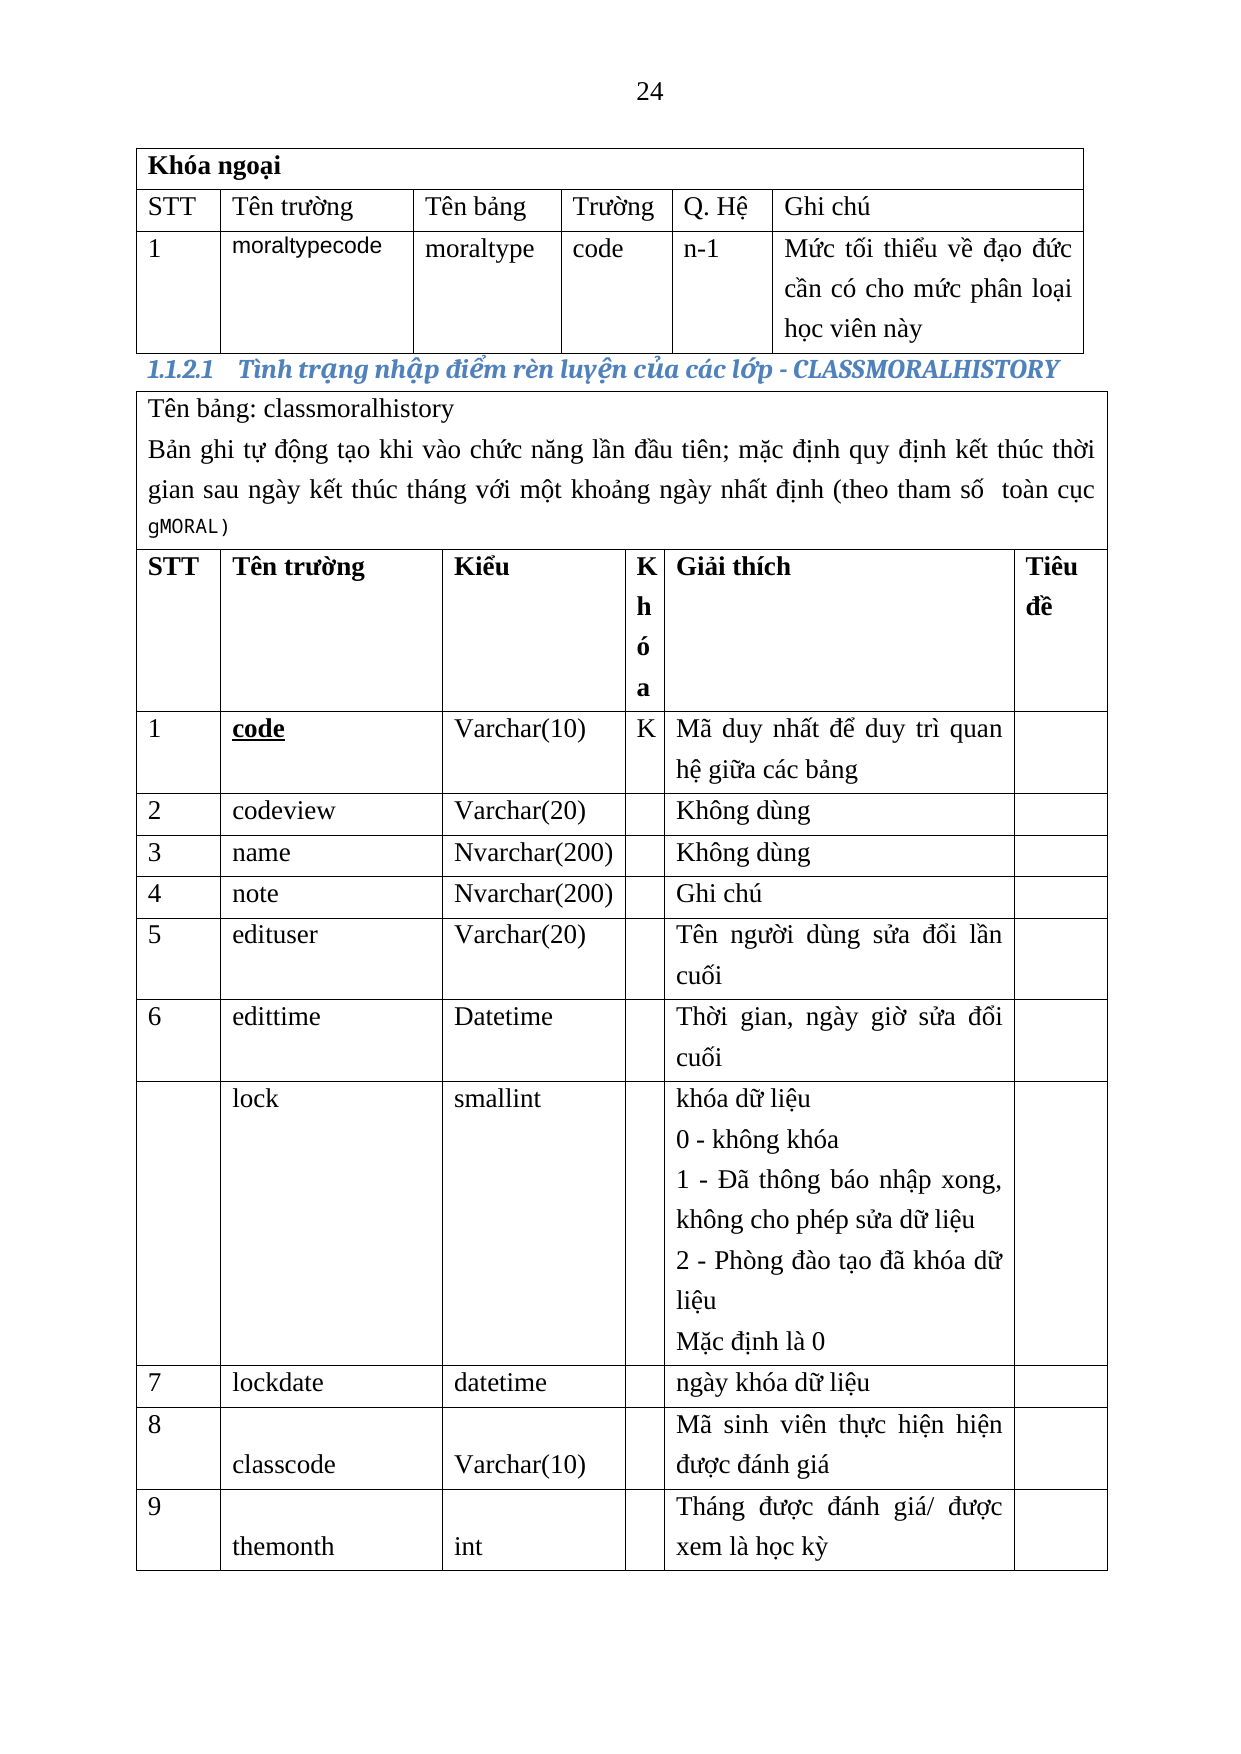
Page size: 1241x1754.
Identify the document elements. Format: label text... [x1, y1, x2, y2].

table_cell [626, 1408, 664, 1488]
table_cell [1015, 712, 1107, 793]
table_cell [1015, 836, 1107, 876]
table_cell 5 [137, 919, 220, 999]
table_cell Tên trường [221, 550, 442, 711]
table_cell 7 [137, 1366, 220, 1407]
table_cell [137, 1082, 220, 1365]
table_cell 3 [137, 836, 220, 876]
table_cell Varchar(20) [443, 919, 625, 999]
table_cell edittime [221, 1000, 442, 1081]
table_cell 6 [137, 1000, 220, 1081]
table_cell 2 [137, 794, 220, 834]
table_cell Tên người dùng sửa đổi lần cuối [665, 919, 1014, 999]
table_cell Varchar(20) [443, 794, 625, 834]
table_cell [626, 1000, 664, 1081]
table_cell Mức tối thiểu về đạo đức cần có cho mức phân loại học viên này [773, 232, 1083, 353]
table_cell ngày khóa dữ liệu [665, 1366, 1014, 1407]
table_cell [626, 1490, 664, 1570]
table_cell 1 [137, 232, 220, 353]
table_cell K [626, 712, 664, 793]
table_cell 1 [137, 712, 220, 793]
table_cell name [221, 836, 442, 876]
table_cell note [221, 877, 442, 917]
table_cell [626, 919, 664, 999]
table_cell code [221, 712, 442, 793]
table_cell Không dùng [665, 794, 1014, 834]
table_cell [626, 877, 664, 917]
table_cell [1015, 1366, 1107, 1407]
table_cell themonth [221, 1490, 442, 1570]
table_cell classcode [221, 1408, 442, 1488]
table_cell [1015, 1490, 1107, 1570]
table_cell Q. Hệ [673, 190, 772, 231]
table_cell Giải thích [665, 550, 1014, 711]
table_cell Varchar(10) [443, 712, 625, 793]
subtitle Tình trạng nhập điểm rèn luyện của các lớp - CLASSMORALHISTORY [148, 354, 1152, 385]
table_cell lock [221, 1082, 442, 1365]
table_cell [1015, 877, 1107, 917]
table_cell [1015, 1408, 1107, 1488]
table_cell code [562, 232, 672, 353]
table_cell Datetime [443, 1000, 625, 1081]
table_cell Không dùng [665, 836, 1014, 876]
table_cell smallint [443, 1082, 625, 1365]
table_cell Trường [562, 190, 672, 231]
table_cell [626, 794, 664, 834]
table_cell Ghi chú [665, 877, 1014, 917]
table_cell [1015, 919, 1107, 999]
table_cell Tên bảng [414, 190, 561, 231]
table_cell STT [137, 550, 220, 711]
table_cell [1015, 794, 1107, 834]
table_cell [626, 1082, 664, 1365]
table_cell datetime [443, 1366, 625, 1407]
table_cell edituser [221, 919, 442, 999]
table_cell int [443, 1490, 625, 1570]
table_cell Nvarchar(200) [443, 836, 625, 876]
table_cell n-1 [673, 232, 772, 353]
table_cell [626, 1366, 664, 1407]
table_cell Tên trường [221, 190, 413, 231]
table_cell [1015, 1000, 1107, 1081]
table_cell Tháng được đánh giá/ được xem là học kỳ [665, 1490, 1014, 1570]
table_header Tên bảng: classmoralhistory Bản ghi tự động tạo khi vào chức năng lần đầu tiên; mặc định quy định kết thúc thời gian sau ngày kết thúc tháng với một khoảng ngày nhất định (theo tham số toàn cục gMORAL) [137, 392, 1107, 548]
table_cell Varchar(10) [443, 1408, 625, 1488]
table_cell Mã duy nhất để duy trì quan hệ giữa các bảng [665, 712, 1014, 793]
table_cell Thời gian, ngày giờ sửa đổi cuối [665, 1000, 1014, 1081]
table_cell Nvarchar(200) [443, 877, 625, 917]
table_cell [1015, 1082, 1107, 1365]
table_cell codeview [221, 794, 442, 834]
table_cell 9 [137, 1490, 220, 1570]
table_cell Kiểu [443, 550, 625, 711]
table_cell khóa dữ liệu 0 - không khóa 1 - Đã thông báo nhập xong, không cho phép sửa dữ liệu 2 - Phòng đào tạo đã khóa dữ liệu Mặc định là 0 [665, 1082, 1014, 1365]
table_cell lockdate [221, 1366, 442, 1407]
table_cell [626, 836, 664, 876]
table_cell moraltypecode [221, 232, 413, 353]
table_cell Khóa ngoại [137, 149, 1083, 189]
table_cell 4 [137, 877, 220, 917]
table_cell 8 [137, 1408, 220, 1488]
table_cell Tiêu đề [1015, 550, 1107, 711]
table_cell STT [137, 190, 220, 231]
table_cell moraltype [414, 232, 561, 353]
table_cell Khóa [626, 550, 664, 711]
table_cell Mã sinh viên thực hiện hiện được đánh giá [665, 1408, 1014, 1488]
table_cell Ghi chú [773, 190, 1083, 231]
